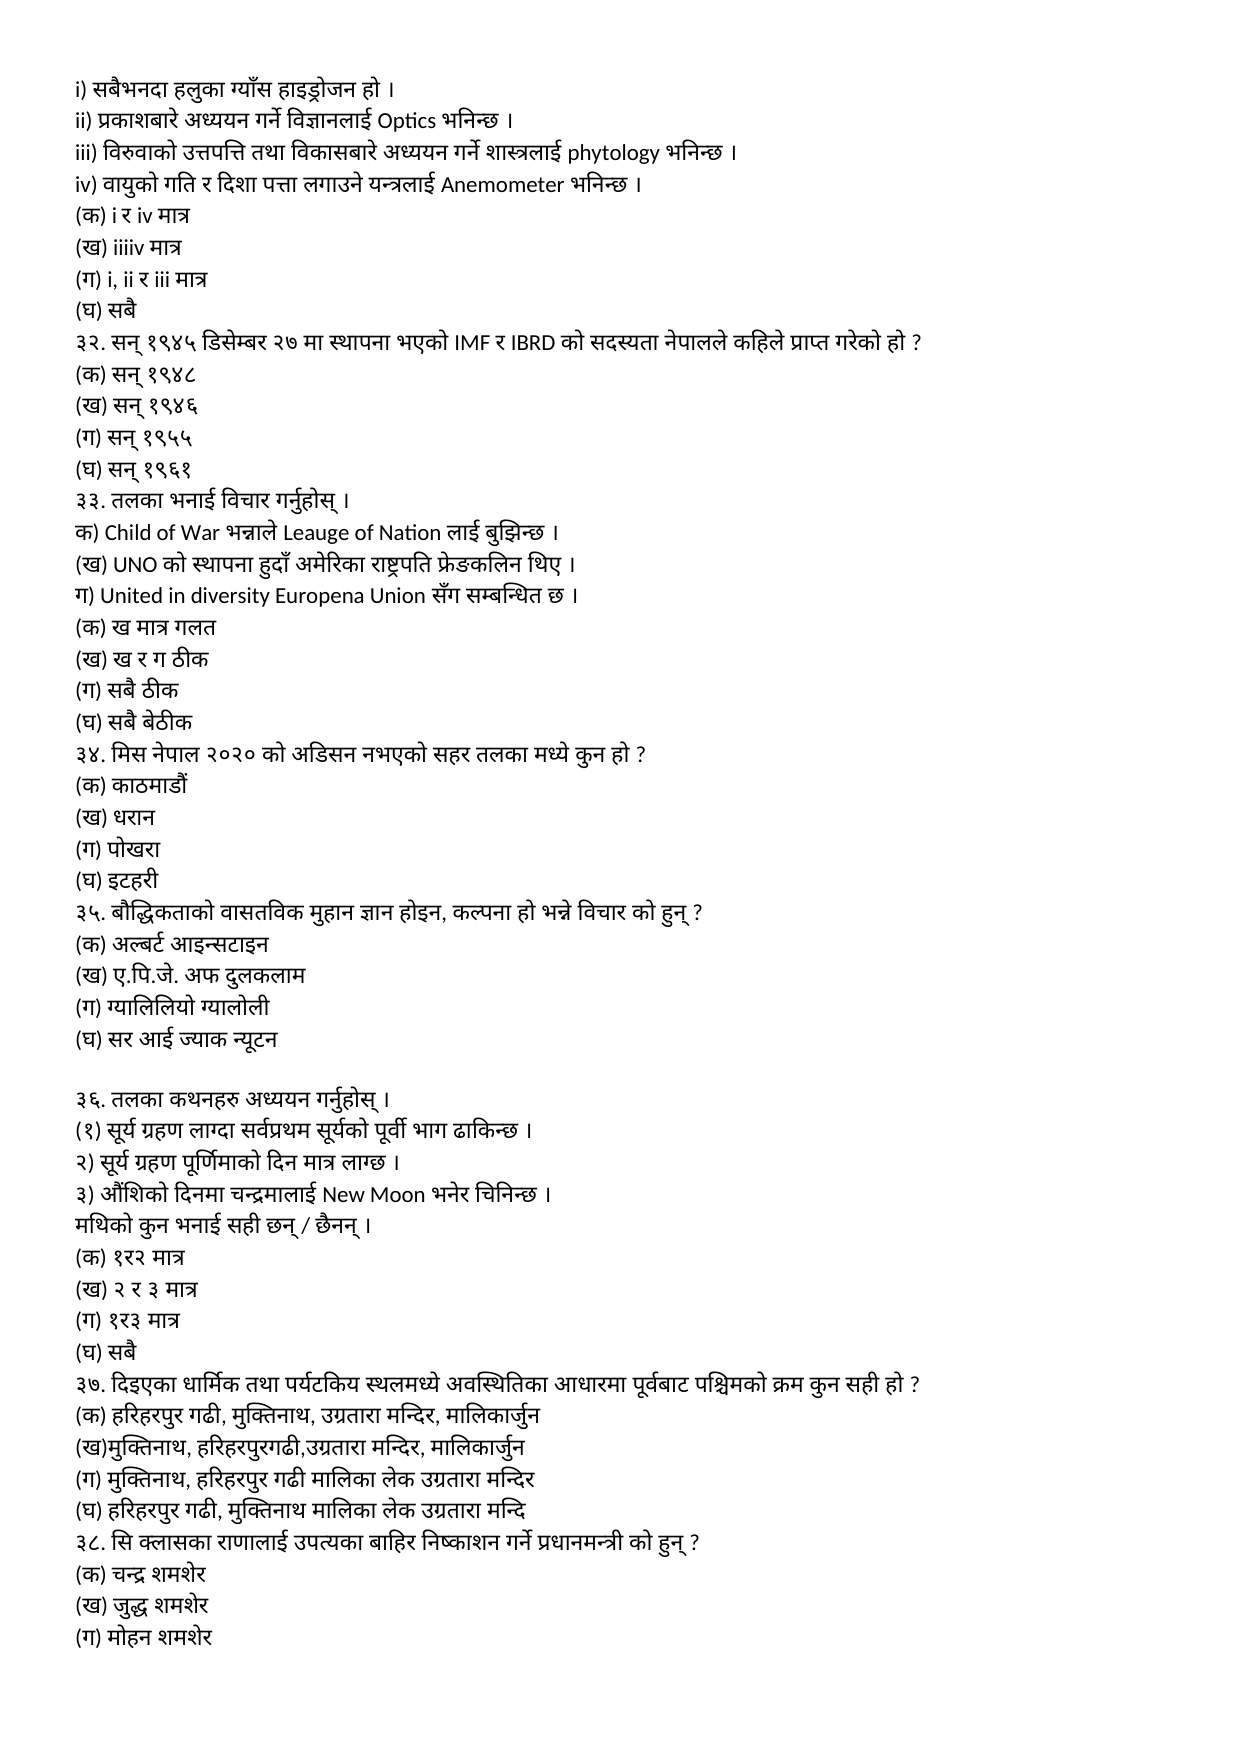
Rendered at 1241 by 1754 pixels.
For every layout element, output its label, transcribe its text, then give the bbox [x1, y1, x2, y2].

text ३५. बौद्धिकताको वासतविक मुहान ज्ञान होइन, कल्पना हो भन्ने विचार को हुन् ? [75, 898, 1165, 930]
text (१) सूर्य ग्रहण लाग्दा सर्वप्रथम सूर्यको पूर्वी भाग ढाकिन्छ । [75, 1116, 1165, 1148]
text ३४. मिस नेपाल २०२० को अडिसन नभएको सहर तलका मध्ये कुन हो ? [75, 740, 1165, 772]
text (ग) मुक्तिनाथ, हरिहरपुर गढी मालिका लेक उग्रतारा मन्दिर [75, 1465, 1165, 1496]
text ३) औंशिको दिनमा चन्द्रमालाई New Moon भनेर चिनिन्छ । [75, 1180, 1165, 1211]
text (घ) हरिहरपुर गढी, मुक्तिनाथ मालिका लेक उग्रतारा मन्दि [75, 1496, 1165, 1528]
text (ग) पोखरा [75, 835, 1165, 867]
text (घ) सबै [75, 297, 1165, 328]
text (घ) सर आई ज्याक न्यूटन [75, 1025, 1165, 1057]
text (क) १र२ मात्र [75, 1243, 1165, 1275]
text (क) काठमाडौं [75, 772, 1165, 803]
text क) Child of War भन्नाले Leauge of Nation लाई बुझिन्छ । [75, 518, 1165, 550]
text (घ) सन् १९६१ [75, 455, 1165, 487]
text iii) विरुवाको उत्तपत्ति तथा विकासबारे अध्ययन गर्ने शास्त्रलाई phytology भनिन्छ । [75, 138, 1165, 170]
text (ग) मोहन शमशेर [75, 1623, 1165, 1655]
text (घ) इटहरी [75, 867, 1165, 898]
text (ग) i, ii र iii मात्र [75, 265, 1165, 297]
text (ख) सन् १९४६ [75, 392, 1165, 423]
text ii) प्रकाशबारे अध्ययन गर्ने विज्ञानलाई Optics भनिन्छ । [75, 107, 1165, 138]
text (क) सन् १९४८ [75, 360, 1165, 392]
text iv) वायुको गति र दिशा पत्ता लगाउने यन्त्रलाई Anemometer भनिन्छ । [75, 170, 1165, 202]
text (क) हरिहरपुर गढी, मुक्तिनाथ, उग्रतारा मन्दिर, मालिकार्जुन [75, 1401, 1165, 1433]
text (ग) १र३ मात्र [75, 1306, 1165, 1338]
text २) सूर्य ग्रहण पूर्णिमाको दिन मात्र लाग्छ । [75, 1148, 1165, 1180]
text (ख) धरान [75, 803, 1165, 835]
text ३८. सि क्लासका राणालाई उपत्यका बाहिर निष्काशन गर्ने प्रधानमन्त्री को हुन् ? [75, 1528, 1165, 1560]
text (क) iर iv मात्र [75, 202, 1165, 233]
text ३६. तलका कथनहरु अध्ययन गर्नुहोस् । [75, 1085, 1165, 1116]
text (ख) ख र ग ठीक [75, 645, 1165, 677]
text (ख) UNO को स्थापना हुदाँ अमेरिका राष्ट्रपति फ्रेङकलिन थिए । [75, 550, 1165, 582]
text (ख) iiiiv मात्र [75, 233, 1165, 265]
text ३२. सन् १९४५ डिसेम्बर २७ मा स्थापना भएको IMF र IBRD को सदस्यता नेपालले कहिले प्राप्त गरेको हो ? [75, 328, 1165, 360]
text ३३. तलका भनाई विचार गर्नुहोस् । [75, 487, 1165, 518]
text ३७. दिइएका धार्मिक तथा पर्यटकिय स्थलमध्ये अवस्थितिका आधारमा पूर्वबाट पश्चिमको क्रम कुन सही हो ? [75, 1370, 1165, 1401]
text मथिको कुन भनाई सही छन् / छैनन् । [75, 1211, 1165, 1243]
text (क) अल्बर्ट आइन्सटाइन [75, 930, 1165, 962]
text (घ) सबै [75, 1338, 1165, 1370]
text ग) United in diversity Europena Union सँग सम्बन्धित छ । [75, 582, 1165, 613]
text i) सबैभनदा हलुका ग्याँस हाइड्रोजन हो । [75, 75, 1165, 107]
text (क) ख मात्र गलत [75, 613, 1165, 645]
text (ग) सबै ठीक [75, 677, 1165, 708]
text (क) चन्द्र शमशेर [75, 1560, 1165, 1591]
text (ख) ए.पि.जे. अफ दुलकलाम [75, 962, 1165, 993]
text (ख) २ र ३ मात्र [75, 1275, 1165, 1306]
text (ग) सन् १९५५ [75, 423, 1165, 455]
text (ख)मुक्तिनाथ, हरिहरपुरगढी,उग्रतारा मन्दिर, मालिकार्जुन [75, 1433, 1165, 1465]
text (घ) सबै बेठीक [75, 708, 1165, 740]
text (ख) जुद्ध शमशेर [75, 1591, 1165, 1623]
text (ग) ग्यालिलियो ग्यालोली [75, 993, 1165, 1025]
